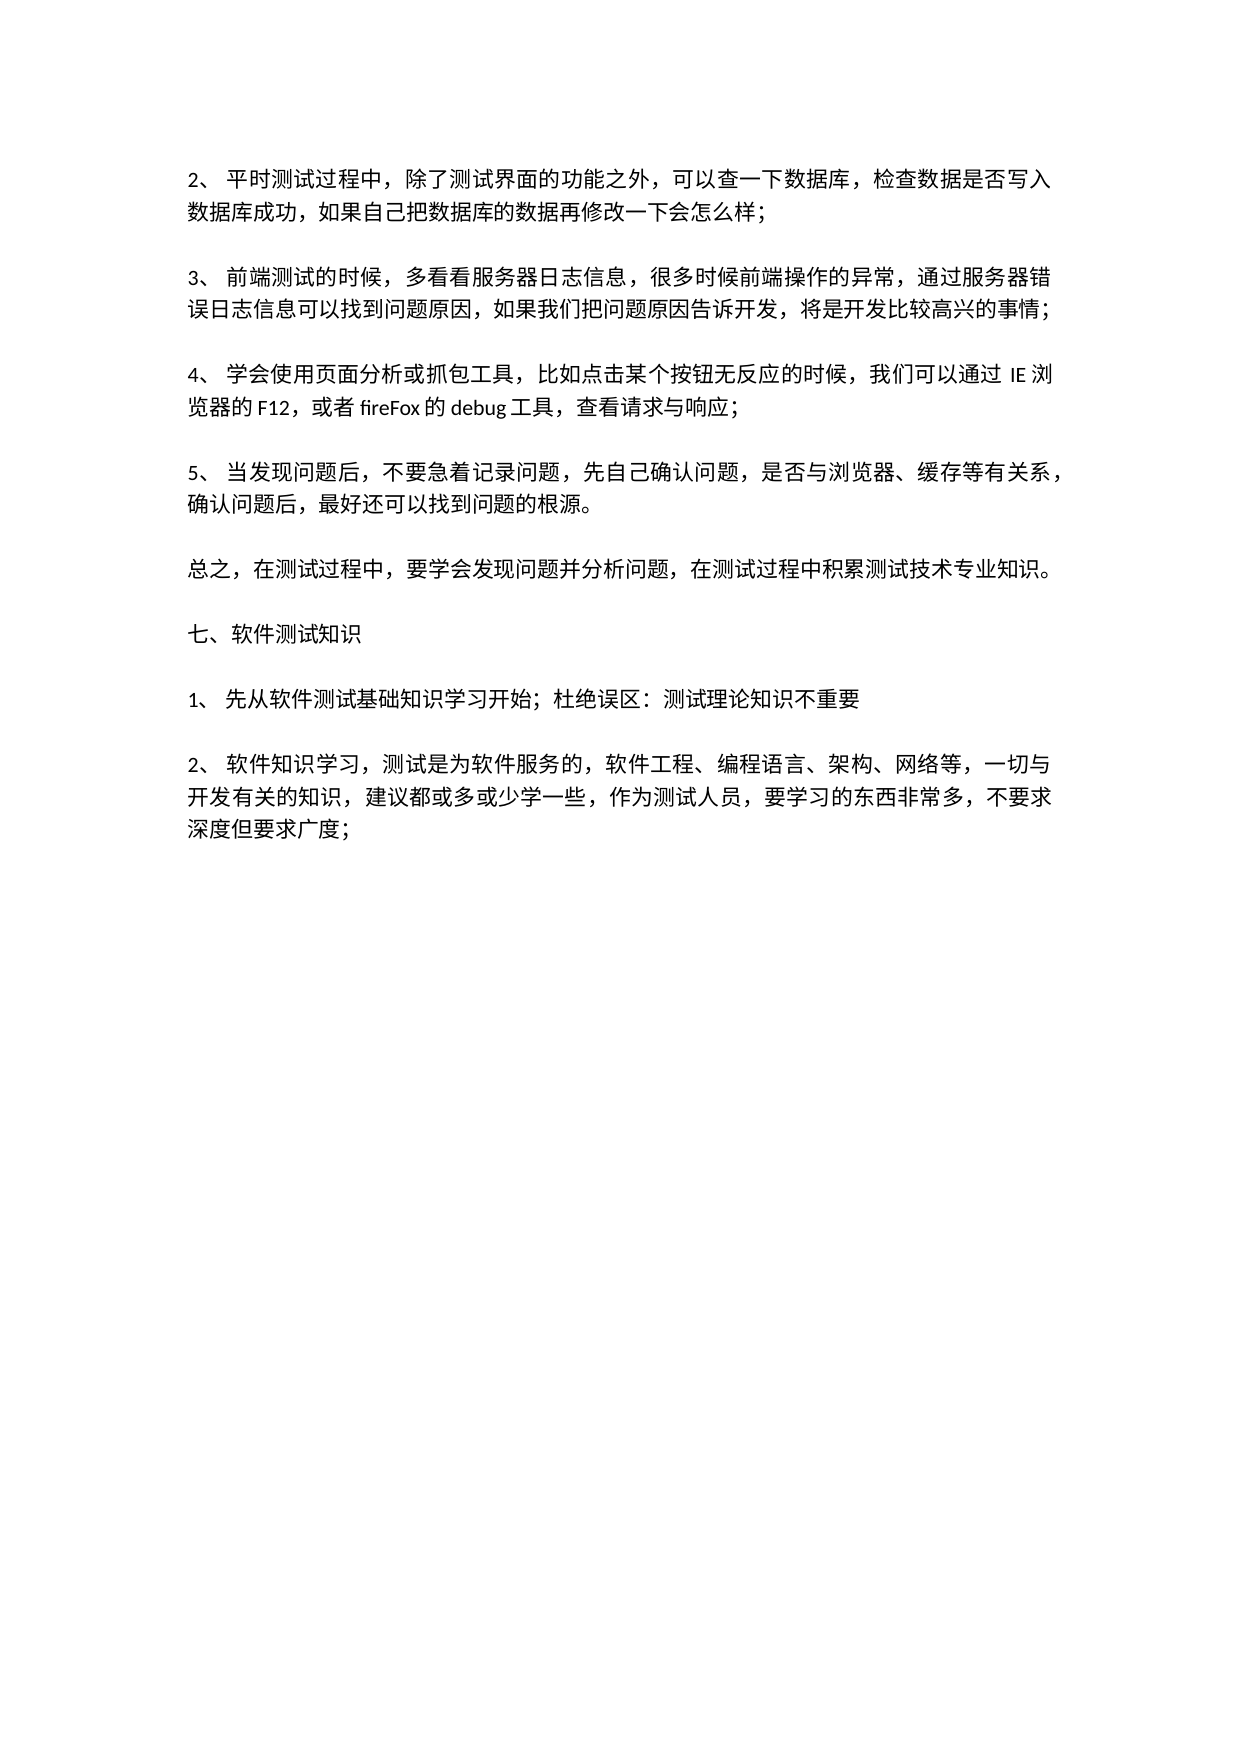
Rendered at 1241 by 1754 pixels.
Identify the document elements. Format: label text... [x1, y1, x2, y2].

text 2、 软件知识学习，测试是为软件服务的，软件工程、编程语言、架构、网络等，一切与开发有关的知识，建议都或多或少学一些，作为测试人员，要学习的东西非常多，不要求深度但要求广度； [187, 747, 1053, 844]
text 总之，在测试过程中，要学会发现问题并分析问题，在测试过程中积累测试技术专业知识。 [187, 552, 1053, 584]
text 5、 当发现问题后，不要急着记录问题，先自己确认问题，是否与浏览器、缓存等有关系，确认问题后，最好还可以找到问题的根源。 [187, 454, 1053, 519]
text 4、 学会使用页面分析或抓包工具，比如点击某个按钮无反应的时候，我们可以通过IE浏览器的F12，或者fireFox的debug工具，查看请求与响应； [187, 357, 1053, 422]
text 2、 平时测试过程中，除了测试界面的功能之外，可以查一下数据库，检查数据是否写入数据库成功，如果自己把数据库的数据再修改一下会怎么样； [187, 162, 1053, 227]
text 3、 前端测试的时候，多看看服务器日志信息，很多时候前端操作的异常，通过服务器错误日志信息可以找到问题原因，如果我们把问题原因告诉开发，将是开发比较高兴的事情； [187, 259, 1053, 324]
text 1、 先从软件测试基础知识学习开始；杜绝误区：测试理论知识不重要 [187, 682, 1053, 714]
text 七、软件测试知识 [187, 617, 1053, 649]
